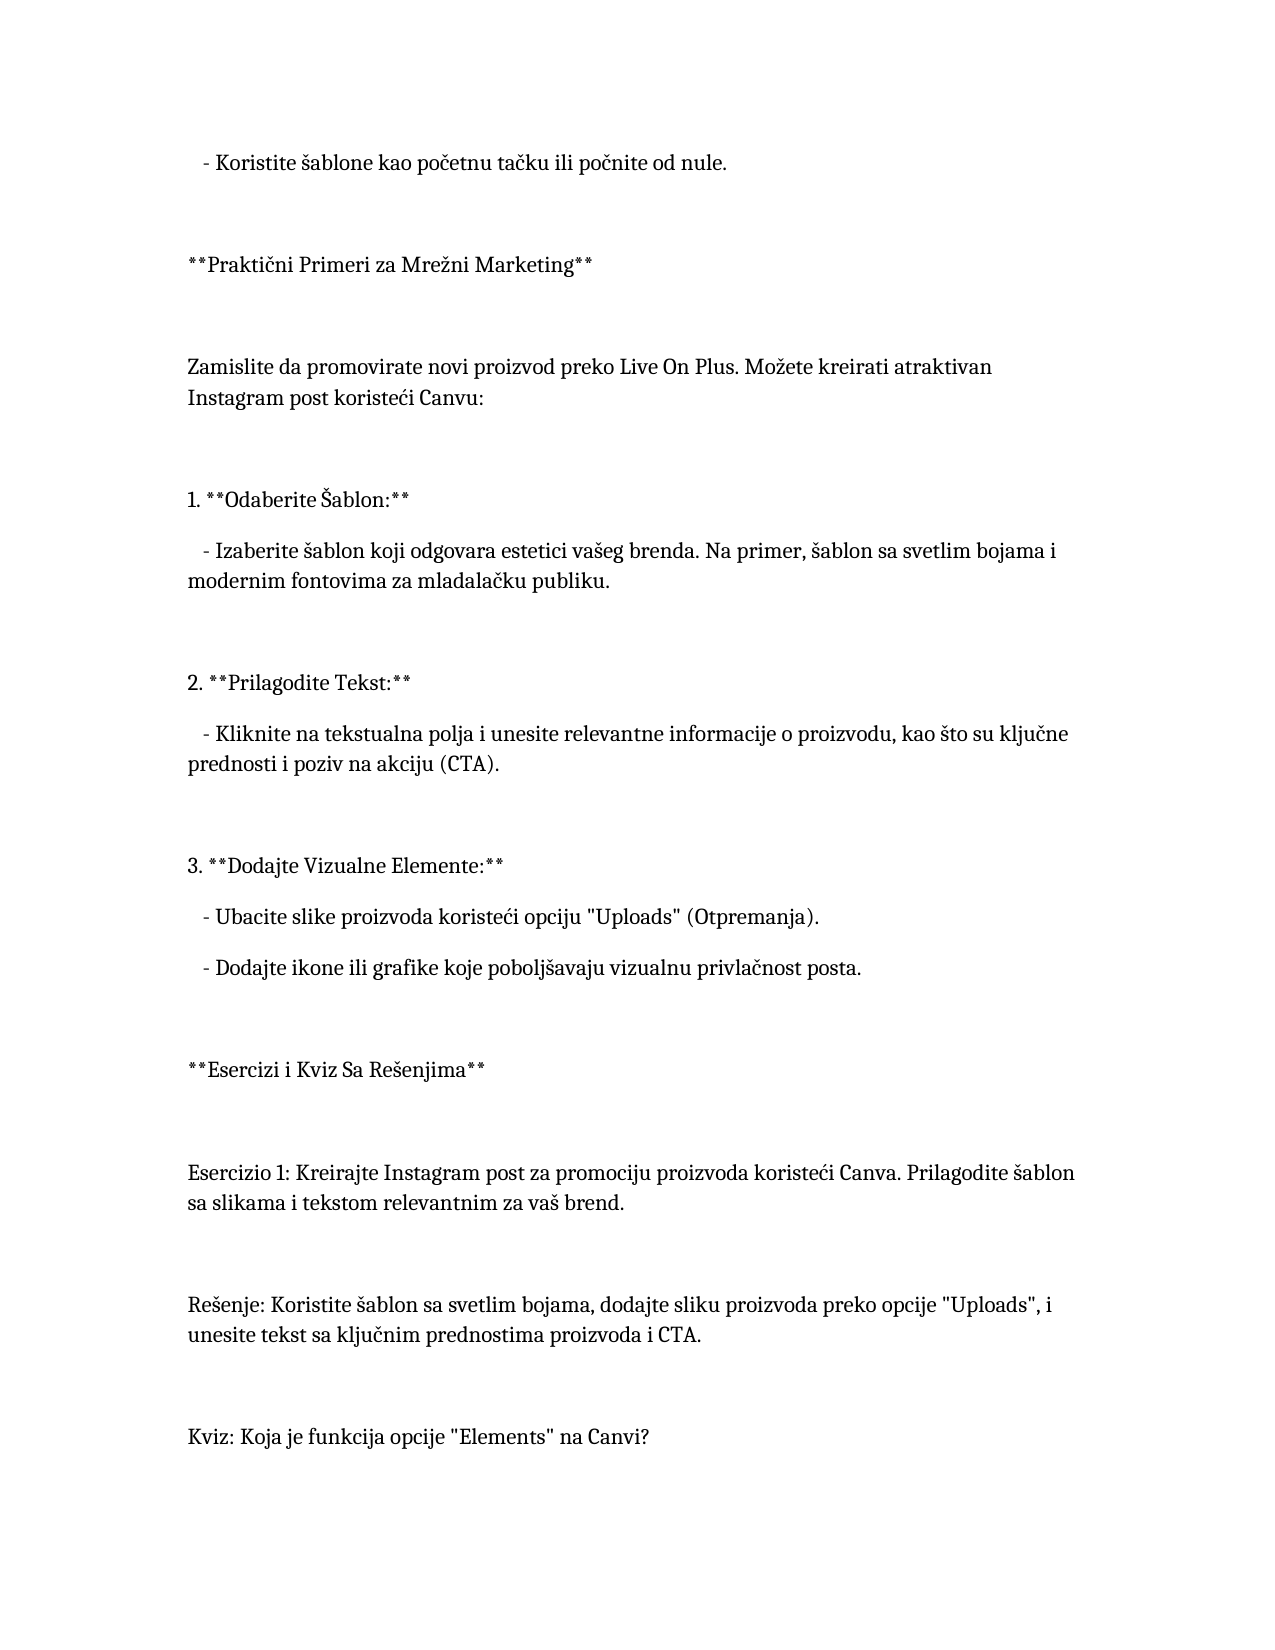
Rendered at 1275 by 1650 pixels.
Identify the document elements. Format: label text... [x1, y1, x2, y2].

text - Izaberite šablon koji odgovara estetici vašeg brenda. Na primer, šablon sa svetlim bojama i modernim fontovima za mladalačku publiku. [187, 537, 1087, 594]
text 3. **Dodajte Vizualne Elemente:** [187, 853, 1087, 879]
text - Kliknite na tekstualna polja i unesite relevantne informacije o proizvodu, kao što su ključne prednosti i poziv na akciju (CTA). [187, 721, 1087, 777]
text 2. **Prilagodite Tekst:** [187, 670, 1087, 696]
text Esercizio 1: Kreirajte Instagram post za promociju proizvoda koristeći Canva. Prilagodite šablon sa slikama i tekstom relevantnim za vaš brend. [187, 1159, 1087, 1216]
text 1. **Odaberite Šablon:** [187, 486, 1087, 513]
text Rešenje: Koristite šablon sa svetlim bojama, dodajte sliku proizvoda preko opcije "Uploads", i unesite tekst sa ključnim prednostima proizvoda i CTA. [187, 1292, 1087, 1348]
text Kviz: Koja je funkcija opcije "Elements" na Canvi? [187, 1424, 1087, 1450]
text **Praktični Primeri za Mrežni Marketing** [187, 252, 1087, 278]
text Zamislite da promovirate novi proizvod preko Live On Plus. Možete kreirati atraktivan Instagram post koristeći Canvu: [187, 354, 1087, 411]
text - Koristite šablone kao početnu tačku ili počnite od nule. [187, 150, 1087, 176]
text - Ubacite slike proizvoda koristeći opciju "Uploads" (Otpremanja). [187, 904, 1087, 931]
text - Dodajte ikone ili grafike koje poboljšavaju vizualnu privlačnost posta. [187, 955, 1087, 982]
text **Esercizi i Kviz Sa Rešenjima** [187, 1057, 1087, 1084]
